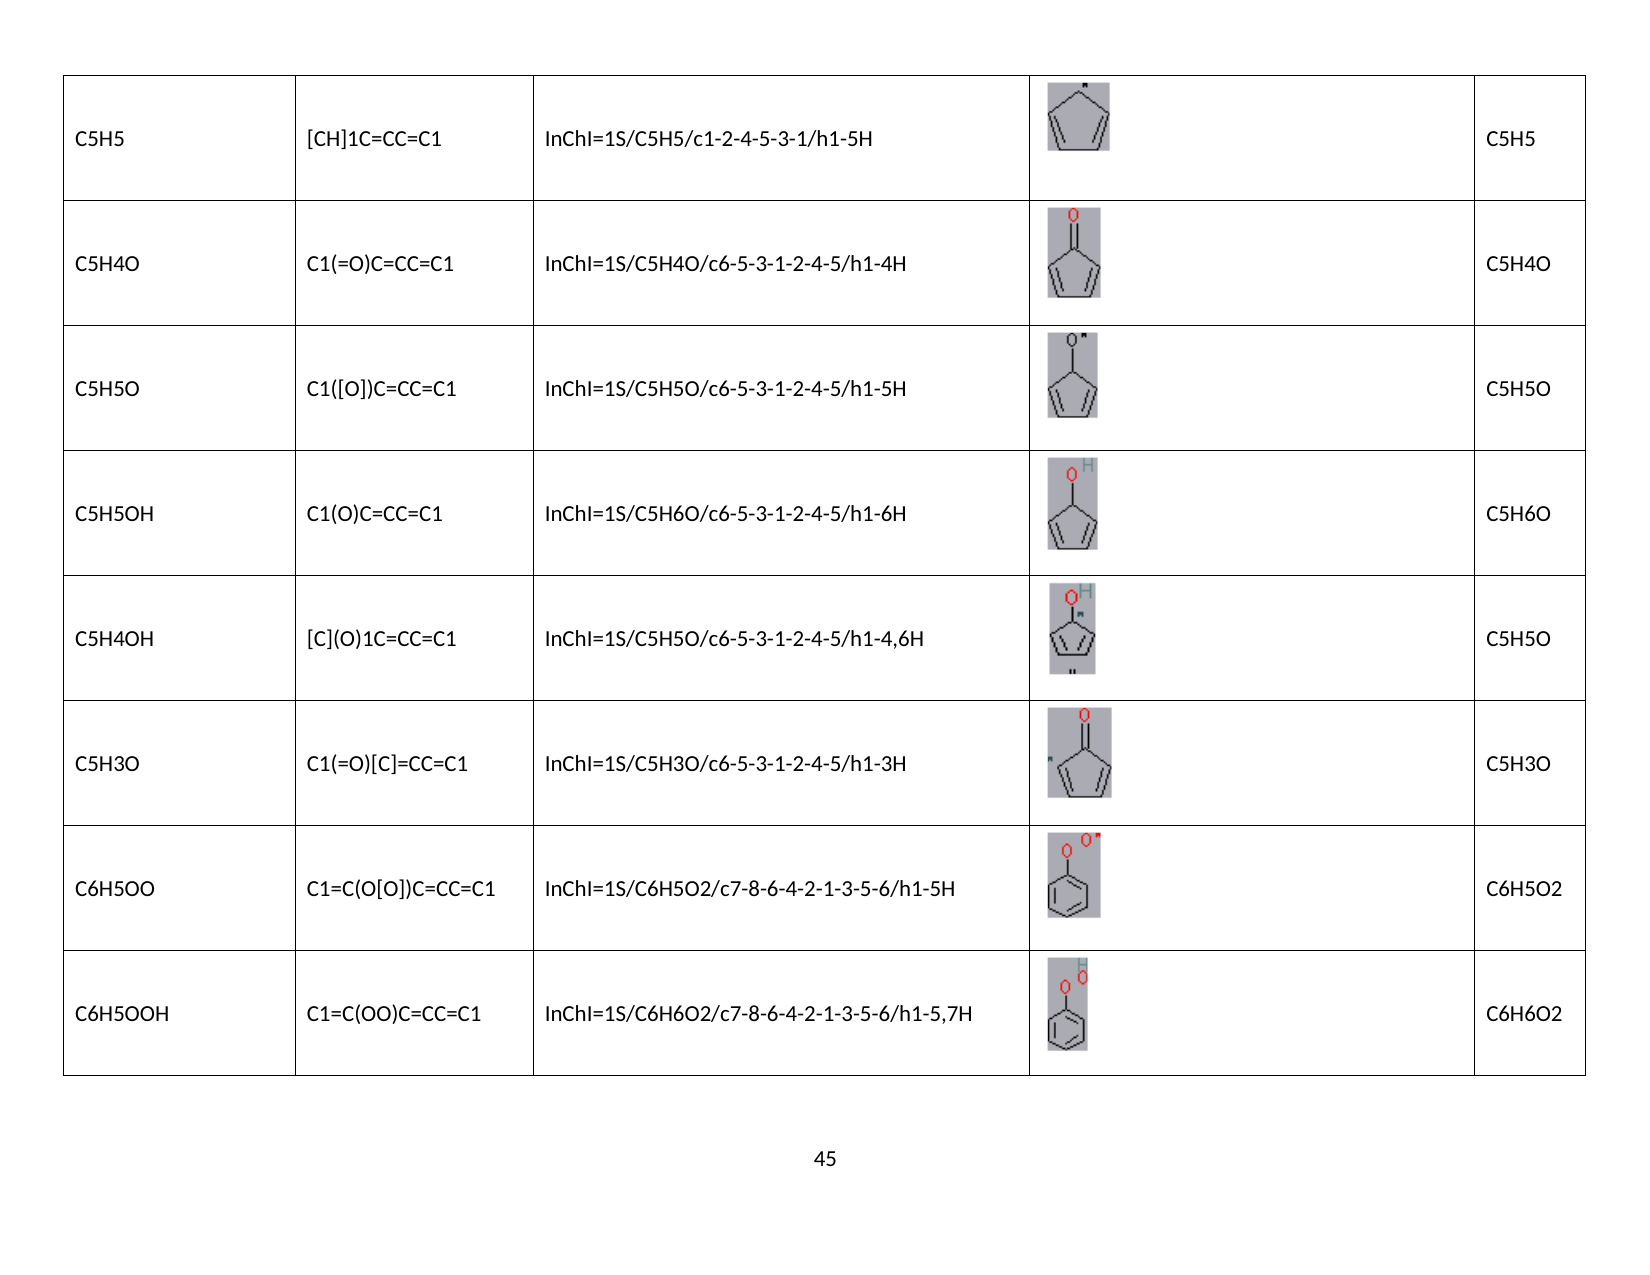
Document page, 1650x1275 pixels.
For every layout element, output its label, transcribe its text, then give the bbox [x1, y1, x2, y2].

picture [1041, 701, 1119, 806]
table_cell InChI=1S/C5H6O/c6-5-3-1-2-4-5/h1-6H [534, 451, 1029, 575]
table_cell [CH]1C=CC=C1 [296, 76, 533, 200]
picture [1041, 826, 1109, 926]
table_cell C6H5OO [64, 826, 295, 950]
table_cell InChI=1S/C5H4O/c6-5-3-1-2-4-5/h1-4H [534, 201, 1029, 325]
table_cell InChI=1S/C5H5/c1-2-4-5-3-1/h1-5H [534, 76, 1029, 200]
table_cell [1030, 201, 1474, 325]
table_cell C6H5O2 [1475, 826, 1585, 950]
table_cell C6H6O2 [1475, 951, 1585, 1075]
table_cell InChI=1S/C6H6O2/c7-8-6-4-2-1-3-5-6/h1-5,7H [534, 951, 1029, 1075]
table_cell C5H4OH [64, 576, 295, 700]
table_cell C5H5O [64, 326, 295, 450]
table_cell InChI=1S/C5H5O/c6-5-3-1-2-4-5/h1-4,6H [534, 576, 1029, 700]
table_cell [1030, 826, 1474, 950]
picture [1041, 326, 1105, 426]
picture [1041, 76, 1118, 159]
picture [1041, 201, 1109, 306]
table_cell [C](O)1C=CC=C1 [296, 576, 533, 700]
table_cell C5H4O [1475, 201, 1585, 325]
table_cell [1030, 76, 1474, 200]
table_cell C1=C(OO)C=CC=C1 [296, 951, 533, 1075]
table_cell [1030, 451, 1474, 575]
table_cell C6H5OOH [64, 951, 295, 1075]
table_cell C1=C(O[O])C=CC=C1 [296, 826, 533, 950]
table_cell InChI=1S/C6H5O2/c7-8-6-4-2-1-3-5-6/h1-5H [534, 826, 1029, 950]
table_cell [1030, 326, 1474, 450]
table_cell C5H5OH [64, 451, 295, 575]
table_cell InChI=1S/C5H3O/c6-5-3-1-2-4-5/h1-3H [534, 701, 1029, 825]
table_cell C1(O)C=CC=C1 [296, 451, 533, 575]
table_cell C5H5O [1475, 576, 1585, 700]
table_cell C1(=O)C=CC=C1 [296, 201, 533, 325]
picture [1041, 451, 1105, 558]
table_cell C1([O])C=CC=C1 [296, 326, 533, 450]
table_cell InChI=1S/C5H5O/c6-5-3-1-2-4-5/h1-5H [534, 326, 1029, 450]
table_cell C5H5O [1475, 326, 1585, 450]
table_cell C5H3O [1475, 701, 1585, 825]
table_cell C1(=O)[C]=CC=C1 [296, 701, 533, 825]
table_cell [1030, 951, 1474, 1075]
picture [1041, 576, 1105, 683]
picture [1041, 951, 1096, 1059]
table_cell C5H5 [1475, 76, 1585, 200]
table_cell [1030, 701, 1474, 825]
table_cell C5H4O [64, 201, 295, 325]
table_cell C5H3O [64, 701, 295, 825]
table_cell C5H6O [1475, 451, 1585, 575]
table_cell C5H5 [64, 76, 295, 200]
table_cell [1030, 576, 1474, 700]
